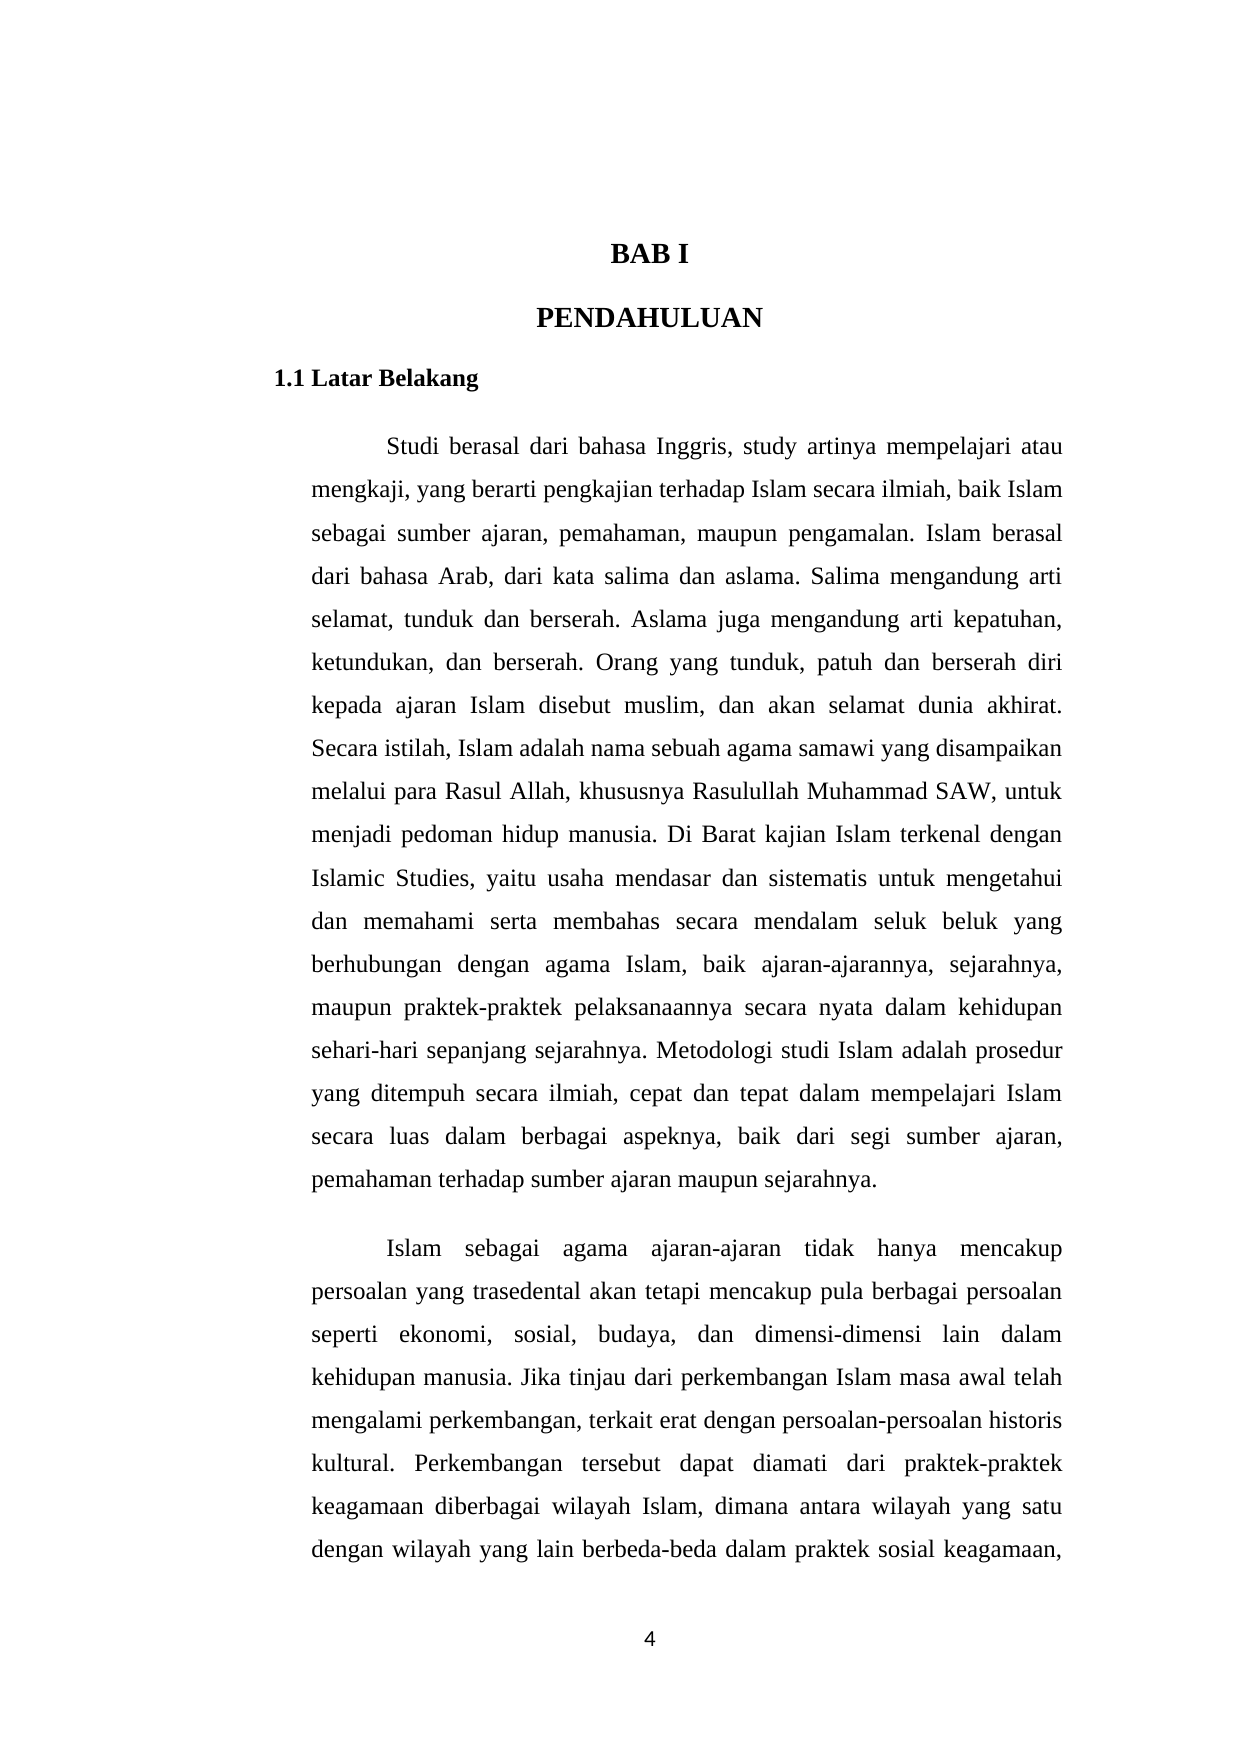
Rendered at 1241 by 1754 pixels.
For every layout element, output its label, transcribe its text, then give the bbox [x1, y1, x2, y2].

text BAB I [236, 236, 1063, 270]
text Studi berasal dari bahasa Inggris, study artinya mempelajari atau mengkaji, yang berarti pengkajian terhadap Islam secara ilmiah, baik Islam sebagai sumber ajaran, pemahaman, maupun pengamalan. Islam berasal dari bahasa Arab, dari kata salima dan aslama. Salima mengandung arti selamat, tunduk dan berserah. Aslama juga mengandung arti kepatuhan, ketundukan, dan berserah. Orang yang tunduk, patuh dan berserah diri kepada ajaran Islam disebut muslim, dan akan selamat dunia akhirat. Secara istilah, Islam adalah nama sebuah agama samawi yang disampaikan melalui para Rasul Allah, khususnya Rasulullah Muhammad SAW, untuk menjadi pedoman hidup manusia. Di Barat kajian Islam terkenal dengan Islamic Studies, yaitu usaha mendasar dan sistematis untuk mengetahui dan memahami serta membahas secara mendalam seluk beluk yang berhubungan dengan agama Islam, baik ajaran-ajarannya, sejarahnya, maupun praktek-praktek pelaksanaannya secara nyata dalam kehidupan sehari-hari sepanjang sejarahnya. Metodologi studi Islam adalah prosedur yang ditempuh secara ilmiah, cepat dan tepat dalam mempelajari Islam secara luas dalam berbagai aspeknya, baik dari segi sumber ajaran, pemahaman terhadap sumber ajaran maupun sejarahnya. [311, 431, 1063, 1193]
list Latar Belakang [274, 363, 1063, 392]
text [311, 1233, 1063, 1563]
text PENDAHULUAN [236, 300, 1063, 333]
